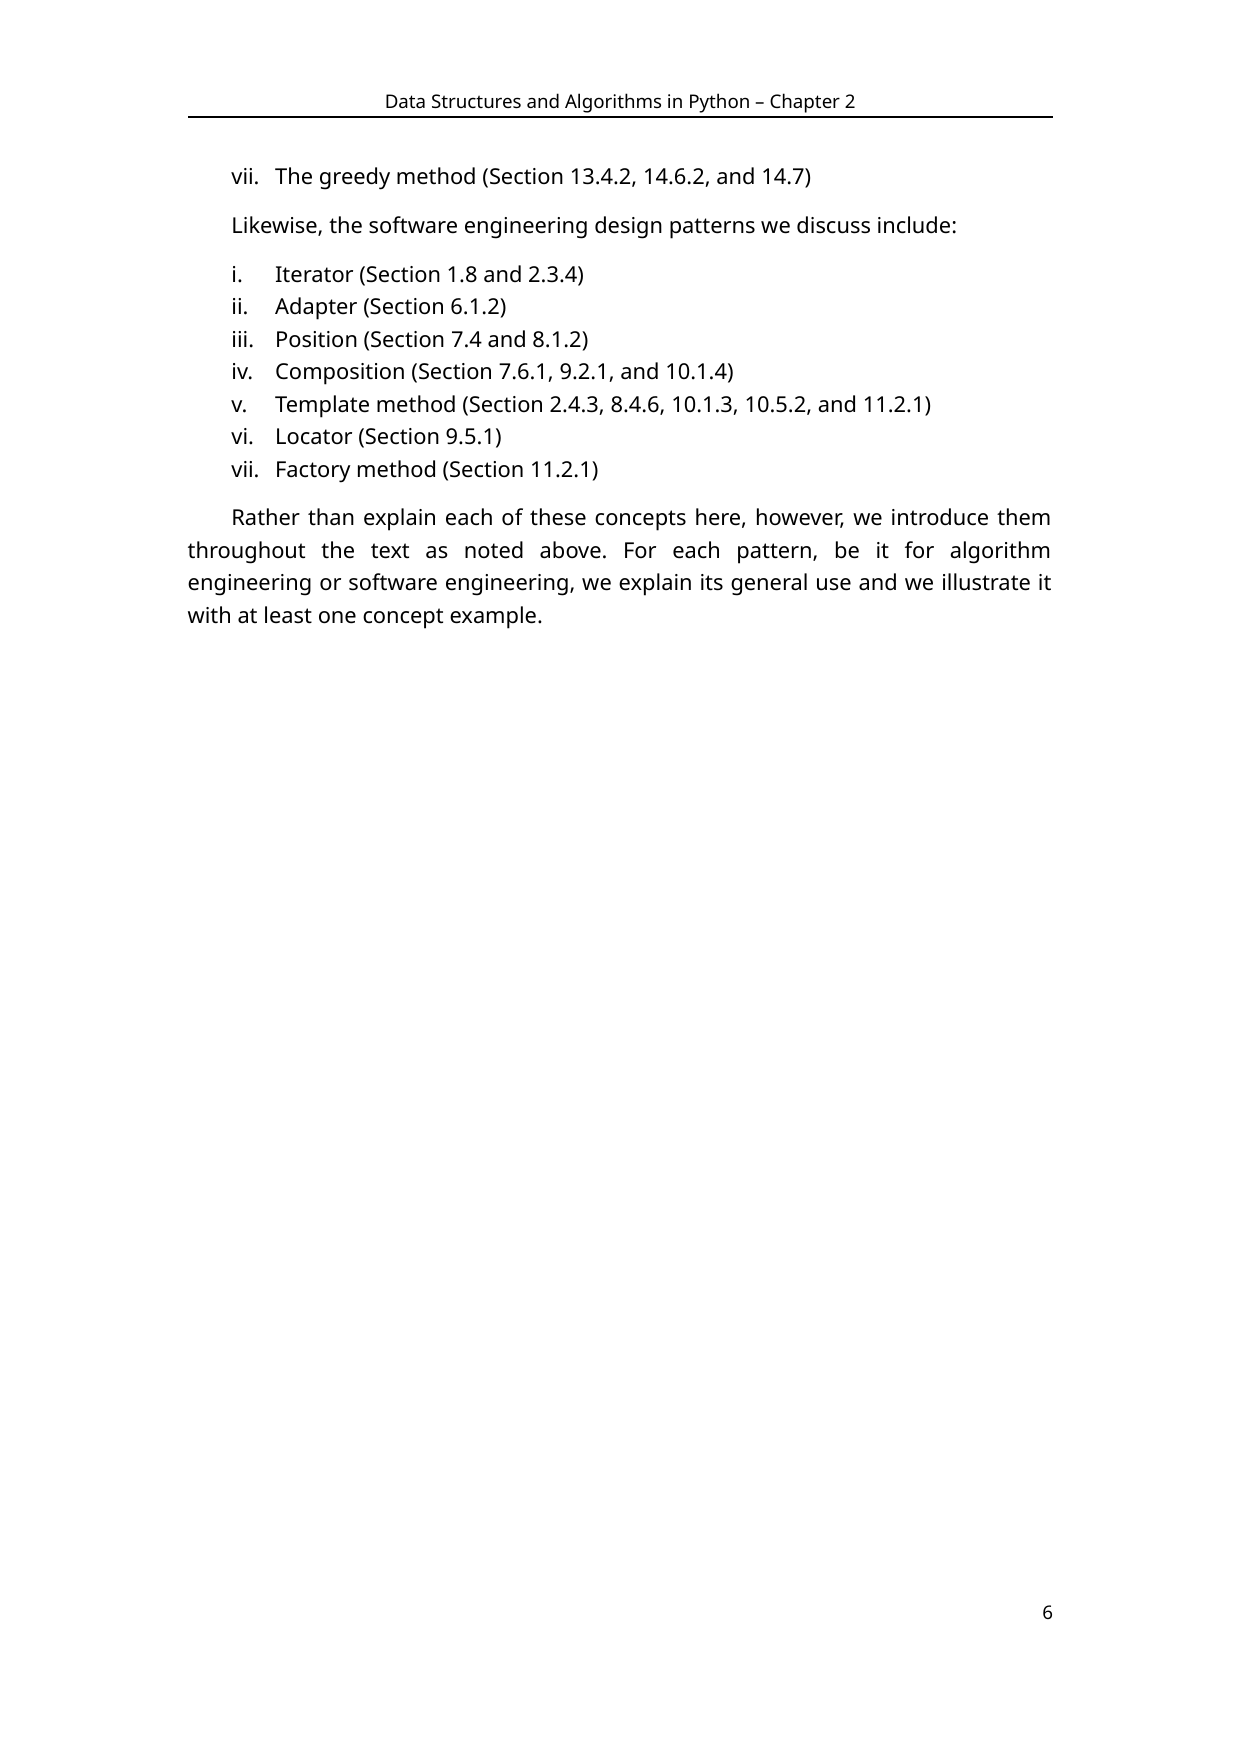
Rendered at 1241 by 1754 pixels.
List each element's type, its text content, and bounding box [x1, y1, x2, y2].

text Likewise, the software engineering design patterns we discuss include: [187, 208, 1053, 241]
list Iterator (Section 1.8 and 2.3.4) [231, 257, 1053, 290]
list Position (Section 7.4 and 8.1.2) [231, 322, 1053, 355]
list Factory method (Section 11.2.1) [231, 452, 1053, 485]
text Rather than explain each of these concepts here, however, we introduce them throughout the text as noted above. For each pattern, be it for algorithm engineering or software engineering, we explain its general use and we illustrate it with at least one concept example. [187, 501, 1053, 631]
list Template method (Section 2.4.3, 8.4.6, 10.1.3, 10.5.2, and 11.2.1) [231, 387, 1053, 420]
list Composition (Section 7.6.1, 9.2.1, and 10.1.4) [231, 355, 1053, 387]
list Adapter (Section 6.1.2) [231, 290, 1053, 322]
list The greedy method (Section 13.4.2, 14.6.2, and 14.7) [231, 160, 1053, 192]
list Locator (Section 9.5.1) [231, 420, 1053, 452]
